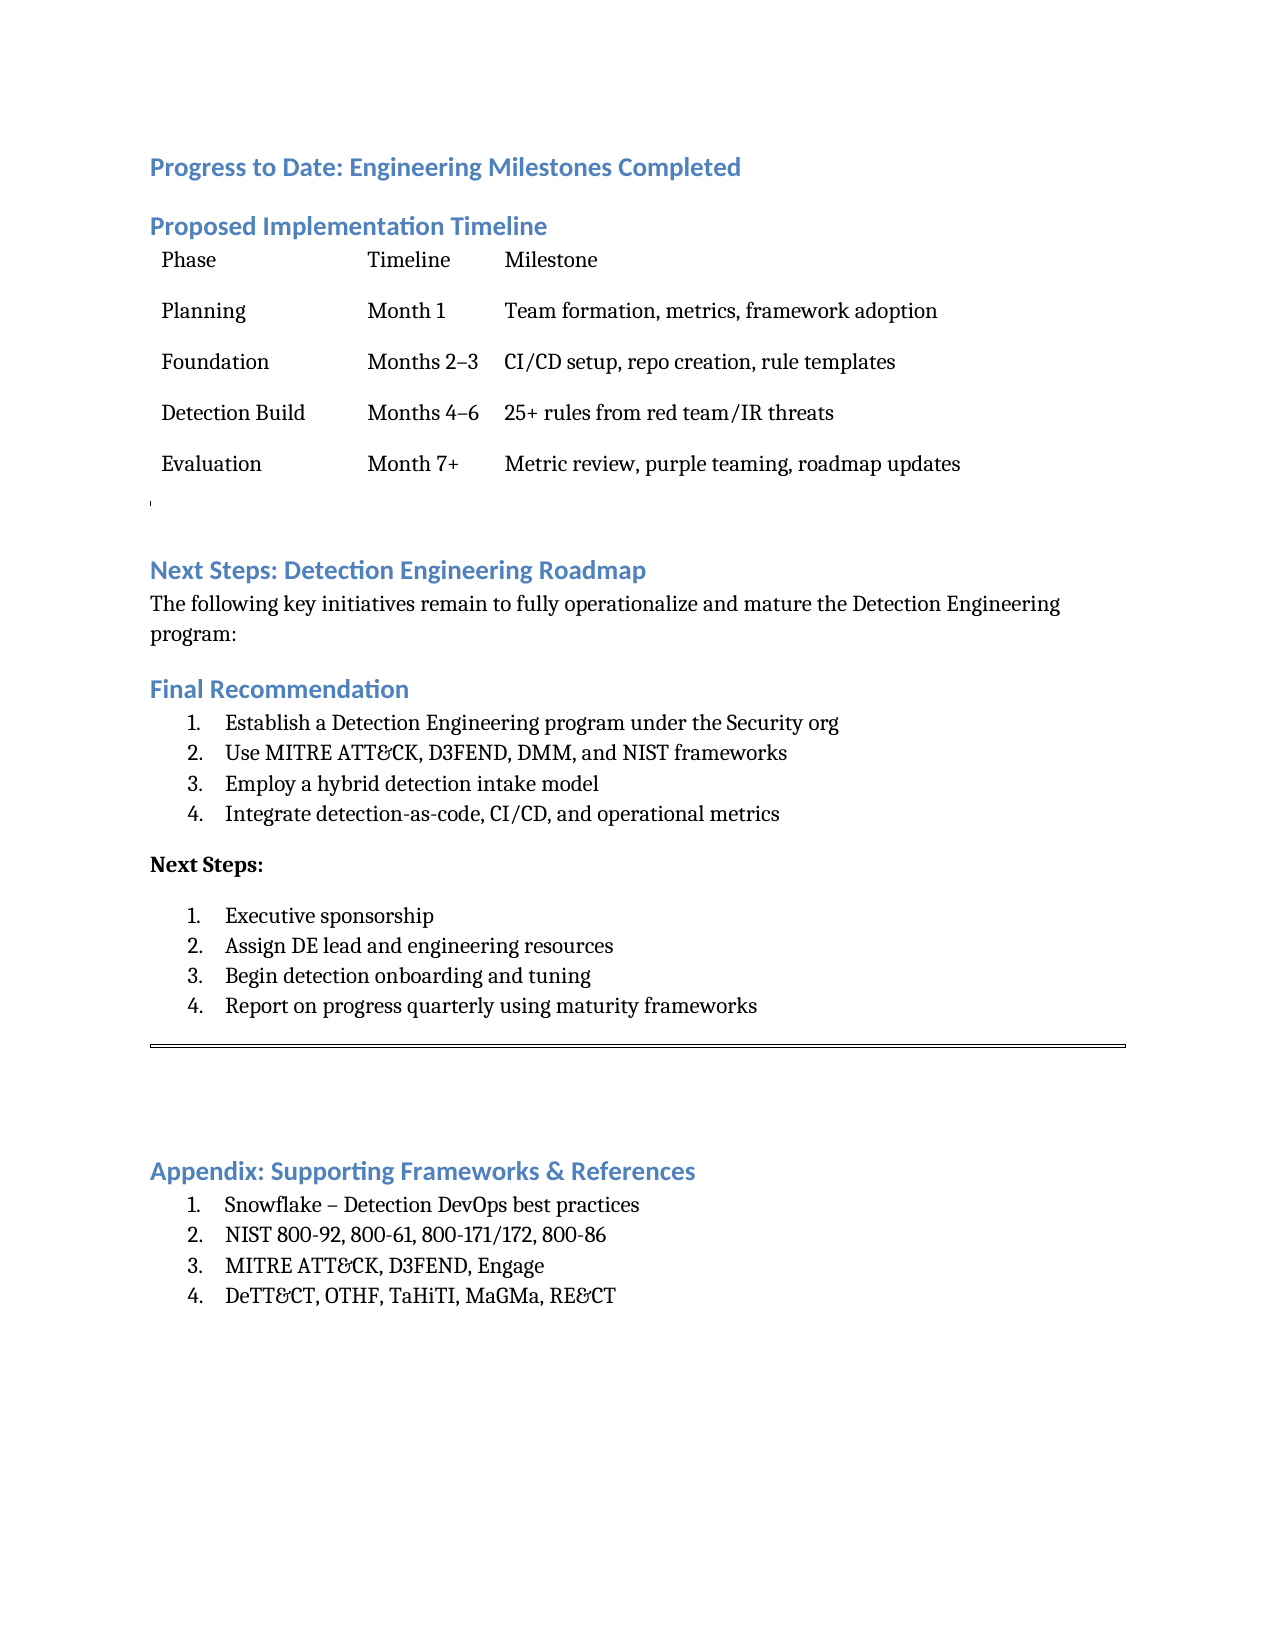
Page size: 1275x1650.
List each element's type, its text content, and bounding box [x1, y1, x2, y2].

table_cell CI/CD setup, repo creation, rule templates [493, 349, 1125, 400]
list Snowflake – Detection DevOps best practices [187, 1192, 1125, 1218]
table_cell Planning [150, 298, 356, 349]
subtitle Progress to Date: Engineering Milestones Completed [150, 150, 1125, 183]
text The following key initiatives remain to fully operationalize and mature the Detection Engineering program: [150, 591, 1125, 647]
list Begin detection onboarding and tuning [187, 963, 1125, 989]
list Executive sponsorship [187, 903, 1125, 929]
list Report on progress quarterly using maturity frameworks [187, 993, 1125, 1020]
list Assign DE lead and engineering resources [187, 933, 1125, 959]
list Use MITRE ATT&CK, D3FEND, DMM, and NIST frameworks [187, 740, 1125, 767]
table_cell Evaluation [150, 451, 356, 502]
list MITRE ATT&CK, D3FEND, Engage [187, 1252, 1125, 1279]
table_cell Month 7+ [356, 451, 493, 502]
list NIST 800-92, 800-61, 800-171/172, 800-86 [187, 1222, 1125, 1249]
table_cell Team formation, metrics, framework adoption [493, 298, 1125, 349]
subtitle Proposed Implementation Timeline [150, 209, 1125, 242]
subtitle Appendix: Supporting Frameworks & References [150, 1154, 1125, 1187]
table_cell Months 4–6 [356, 400, 493, 451]
subtitle Final Recommendation [150, 672, 1125, 705]
table_cell Metric review, purple teaming, roadmap updates [493, 451, 1125, 502]
table_header Milestone [493, 247, 1125, 298]
table_cell Detection Build [150, 400, 356, 451]
subtitle Next Steps: Detection Engineering Roadmap [150, 553, 1125, 586]
table_cell Foundation [150, 349, 356, 400]
table_cell 25+ rules from red team/IR threats [493, 400, 1125, 451]
table_header Phase [150, 247, 356, 298]
list DeTT&CT, OTHF, TaHiTI, MaGMa, RE&CT [187, 1283, 1125, 1309]
table_cell Months 2–3 [356, 349, 493, 400]
table_header Timeline [356, 247, 493, 298]
table_cell Month 1 [356, 298, 493, 349]
list Employ a hybrid detection intake model [187, 770, 1125, 797]
list Integrate detection-as-code, CI/CD, and operational metrics [187, 801, 1125, 827]
list Establish a Detection Engineering program under the Security org [187, 710, 1125, 736]
text Next Steps: [150, 852, 1125, 878]
